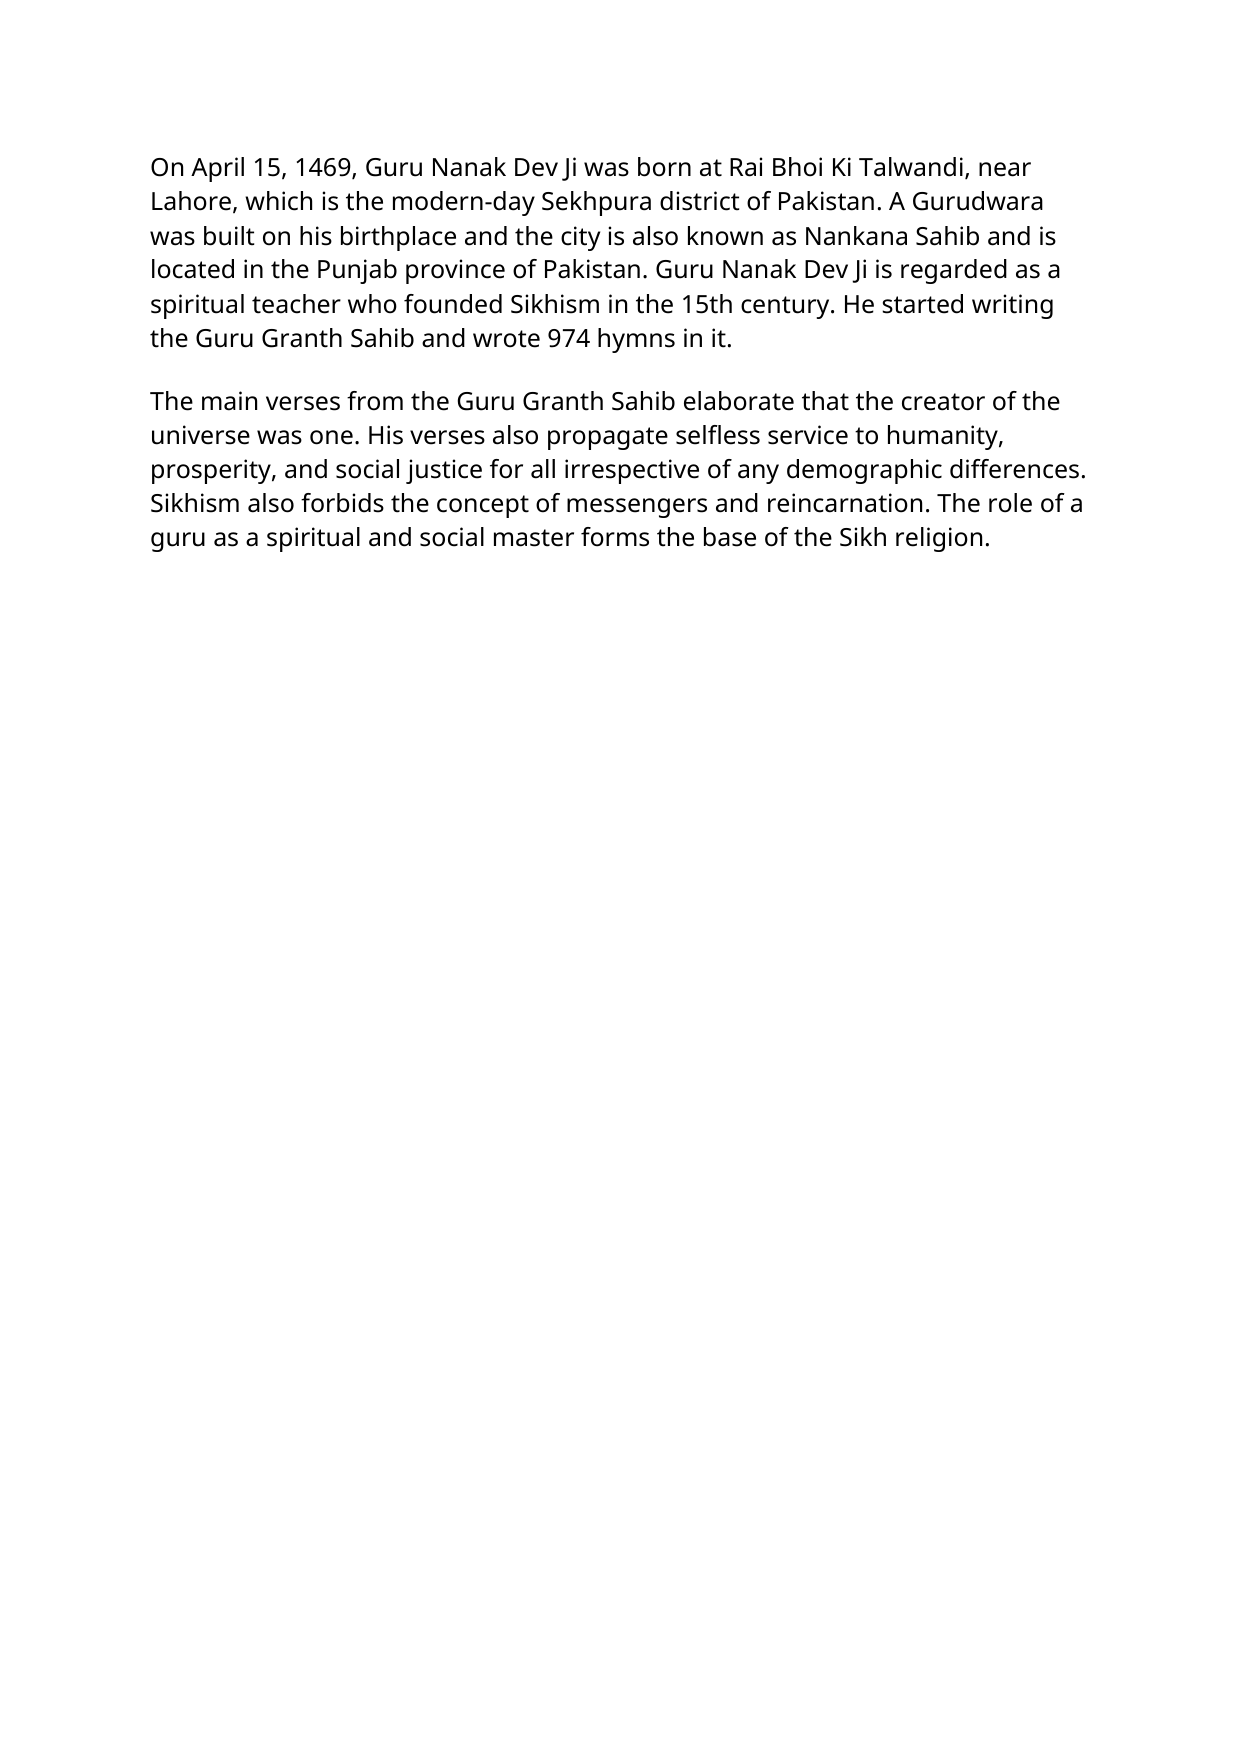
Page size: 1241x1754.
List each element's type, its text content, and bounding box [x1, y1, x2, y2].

text On April 15, 1469, Guru Nanak Dev Ji was born at Rai Bhoi Ki Talwandi, near Lahore, which is the modern-day Sekhpura district of Pakistan. A Gurudwara was built on his birthplace and the city is also known as Nankana Sahib and is located in the Punjab province of Pakistan. Guru Nanak Dev Ji is regarded as a spiritual teacher who founded Sikhism in the 15th century. He started writing the Guru Granth Sahib and wrote 974 hymns in it. [150, 150, 1090, 354]
text The main verses from the Guru Granth Sahib elaborate that the creator of the universe was one. His verses also propagate selfless service to humanity, prosperity, and social justice for all irrespective of any demographic differences. Sikhism also forbids the concept of messengers and reincarnation. The role of a guru as a spiritual and social master forms the base of the Sikh religion. [150, 383, 1090, 554]
